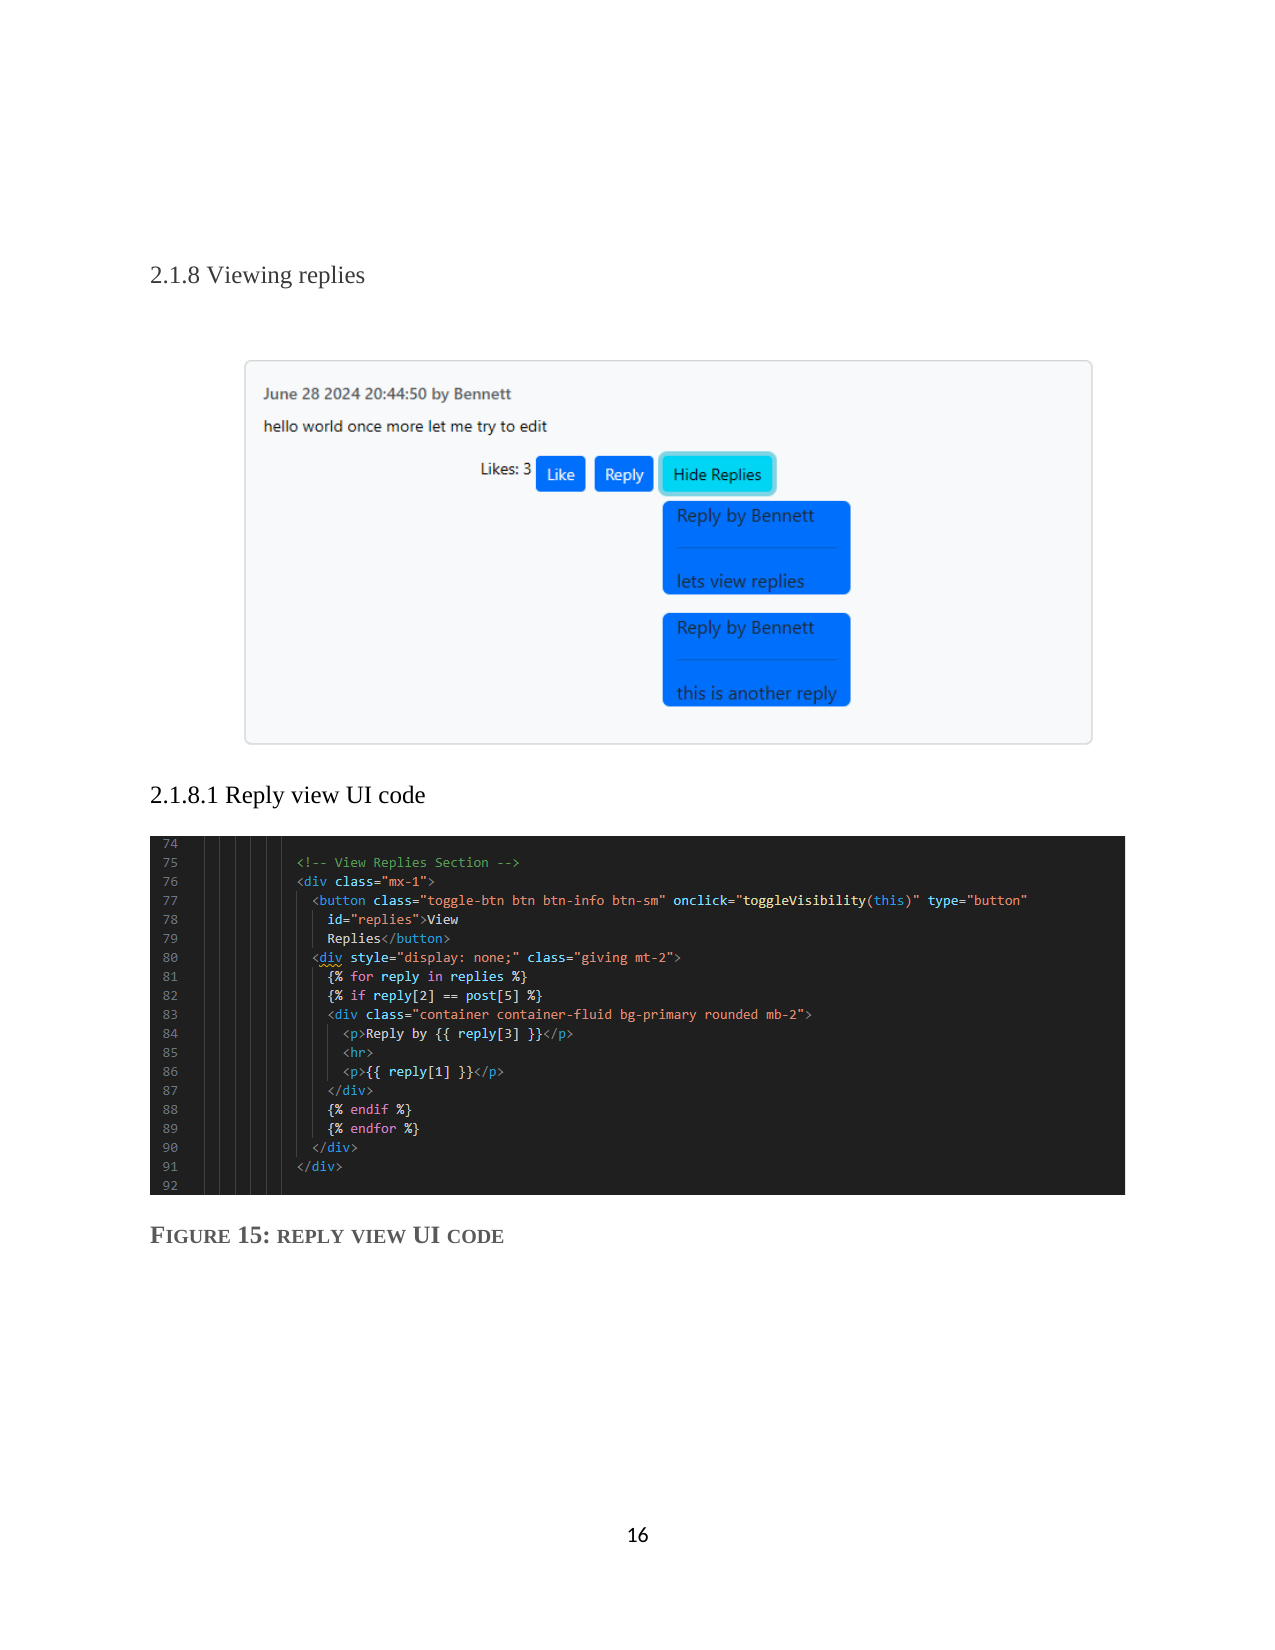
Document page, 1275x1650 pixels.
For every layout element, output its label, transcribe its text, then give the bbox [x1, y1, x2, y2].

picture [150, 836, 1125, 1195]
text Figure 15: reply view UI code [150, 1220, 1125, 1249]
text 2.1.8.1 Reply view UI code [150, 781, 1125, 809]
subtitle 2.1.8 Viewing replies [150, 261, 1125, 289]
picture [150, 344, 1125, 755]
